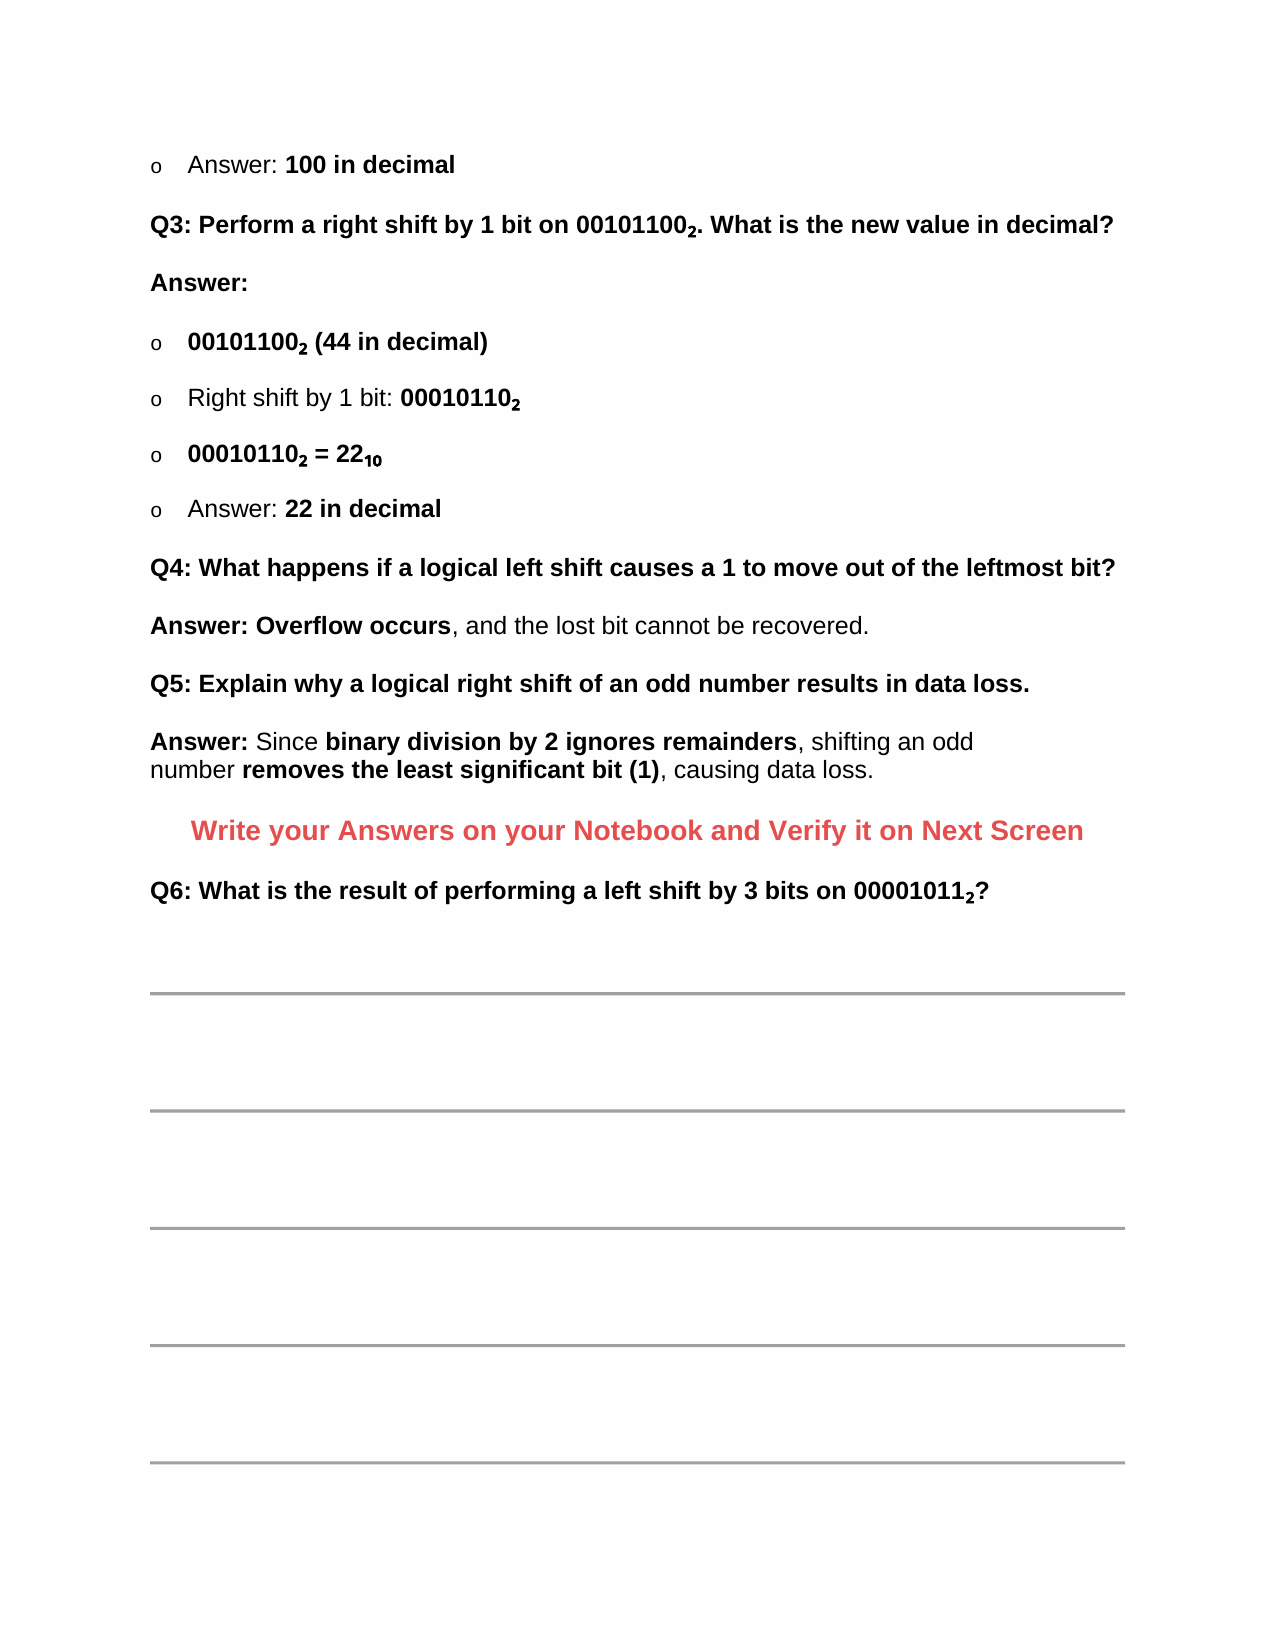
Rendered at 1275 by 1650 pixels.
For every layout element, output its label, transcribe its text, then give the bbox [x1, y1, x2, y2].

subtitle Write your Answers on your Notebook and Verify it on Next Screen [150, 813, 1125, 846]
list Answer: 22 in decimal [150, 494, 1125, 524]
list 00101100₂ (44 in decimal) [150, 326, 1125, 357]
text Answer: Overflow occurs, and the lost bit cannot be recovered. [150, 611, 1125, 640]
list 00010110₂ = 22₁₀ [150, 438, 1125, 469]
text Q3: Perform a right shift by 1 bit on 00101100₂. What is the new value in decimal? [150, 209, 1125, 239]
text Answer: Since binary division by 2 ignores remainders, shifting an odd number removes the least significant bit (1), causing data loss. [150, 727, 1125, 784]
text Answer: [150, 268, 1125, 297]
list Right shift by 1 bit: 00010110₂ [150, 382, 1125, 413]
text Q6: What is the result of performing a left shift by 3 bits on 00001011₂? [150, 875, 1125, 905]
text Q5: Explain why a logical right shift of an odd number results in data loss. [150, 669, 1125, 698]
text Q4: What happens if a logical left shift causes a 1 to move out of the leftmost bit? [150, 553, 1125, 582]
list Answer: 100 in decimal [150, 150, 1125, 180]
